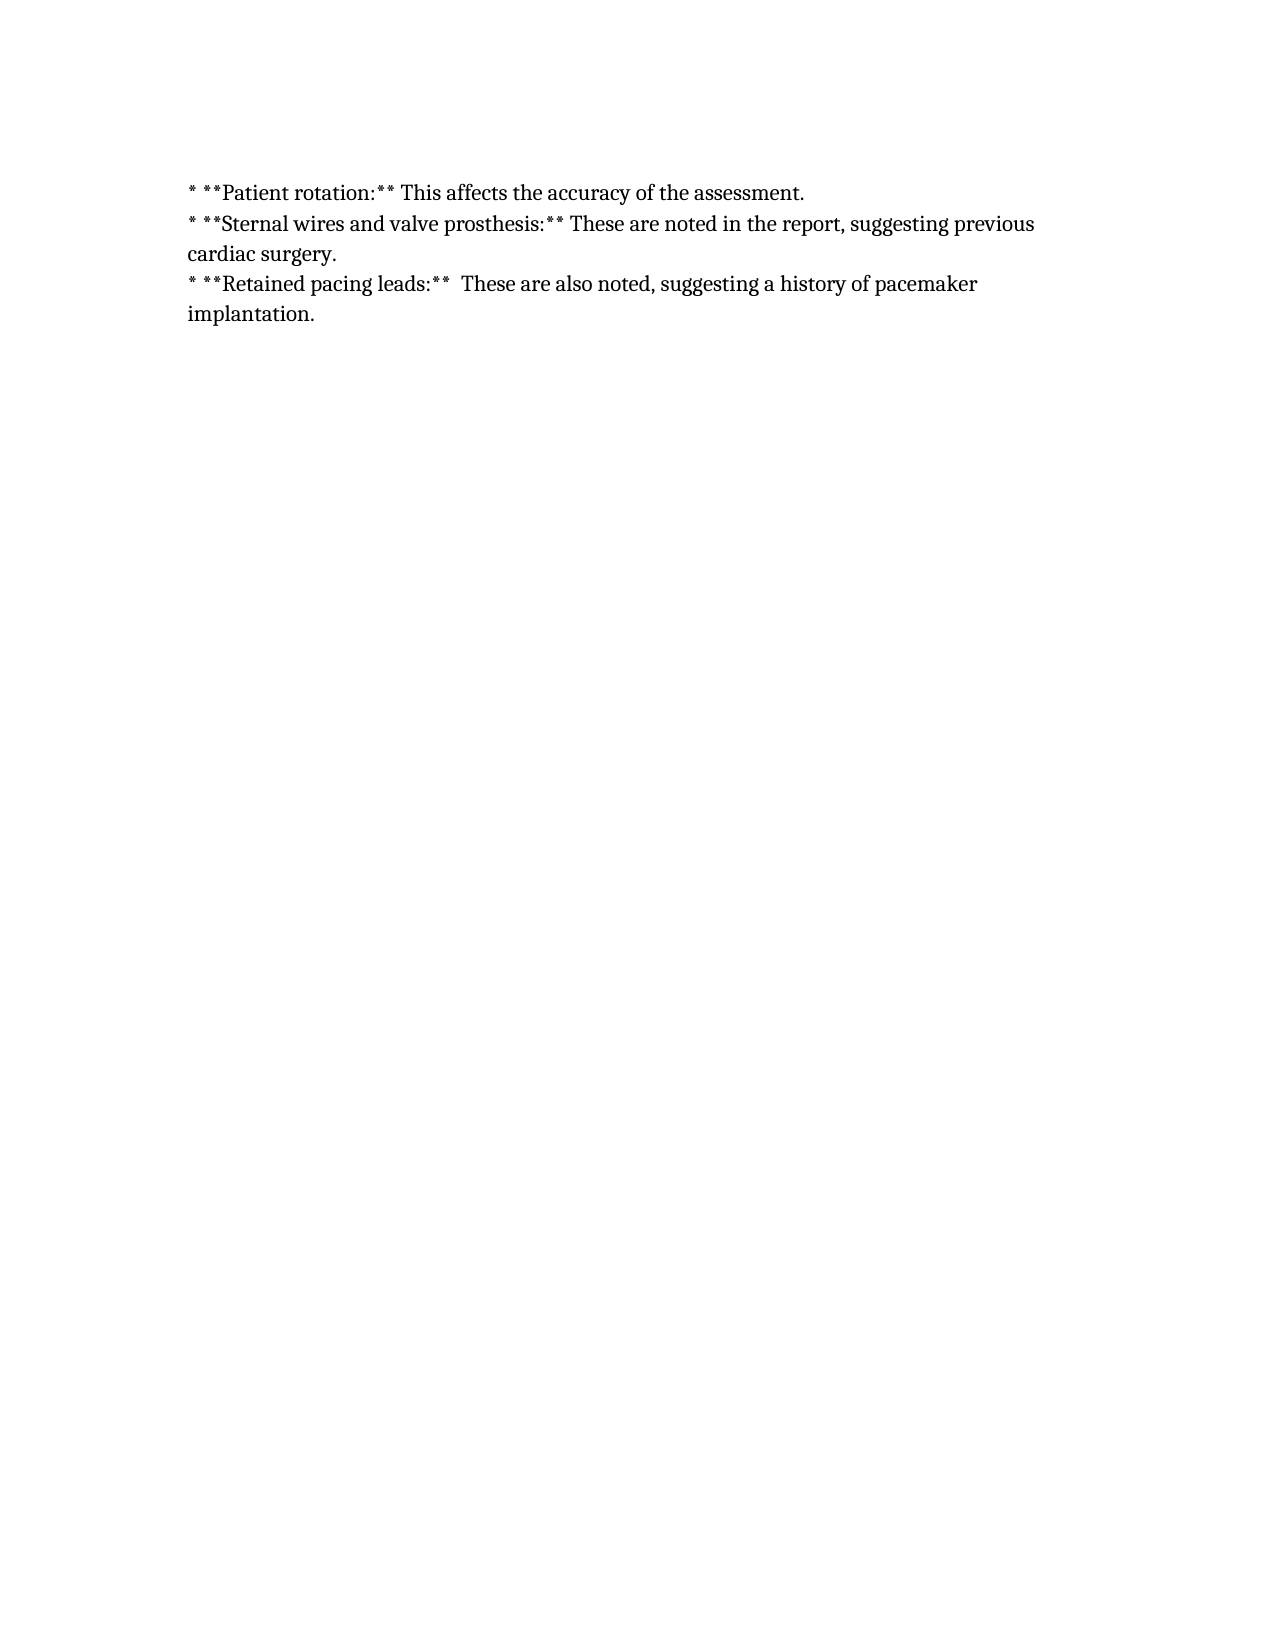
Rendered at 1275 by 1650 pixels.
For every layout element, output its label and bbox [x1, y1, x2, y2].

text [187, 150, 1087, 327]
